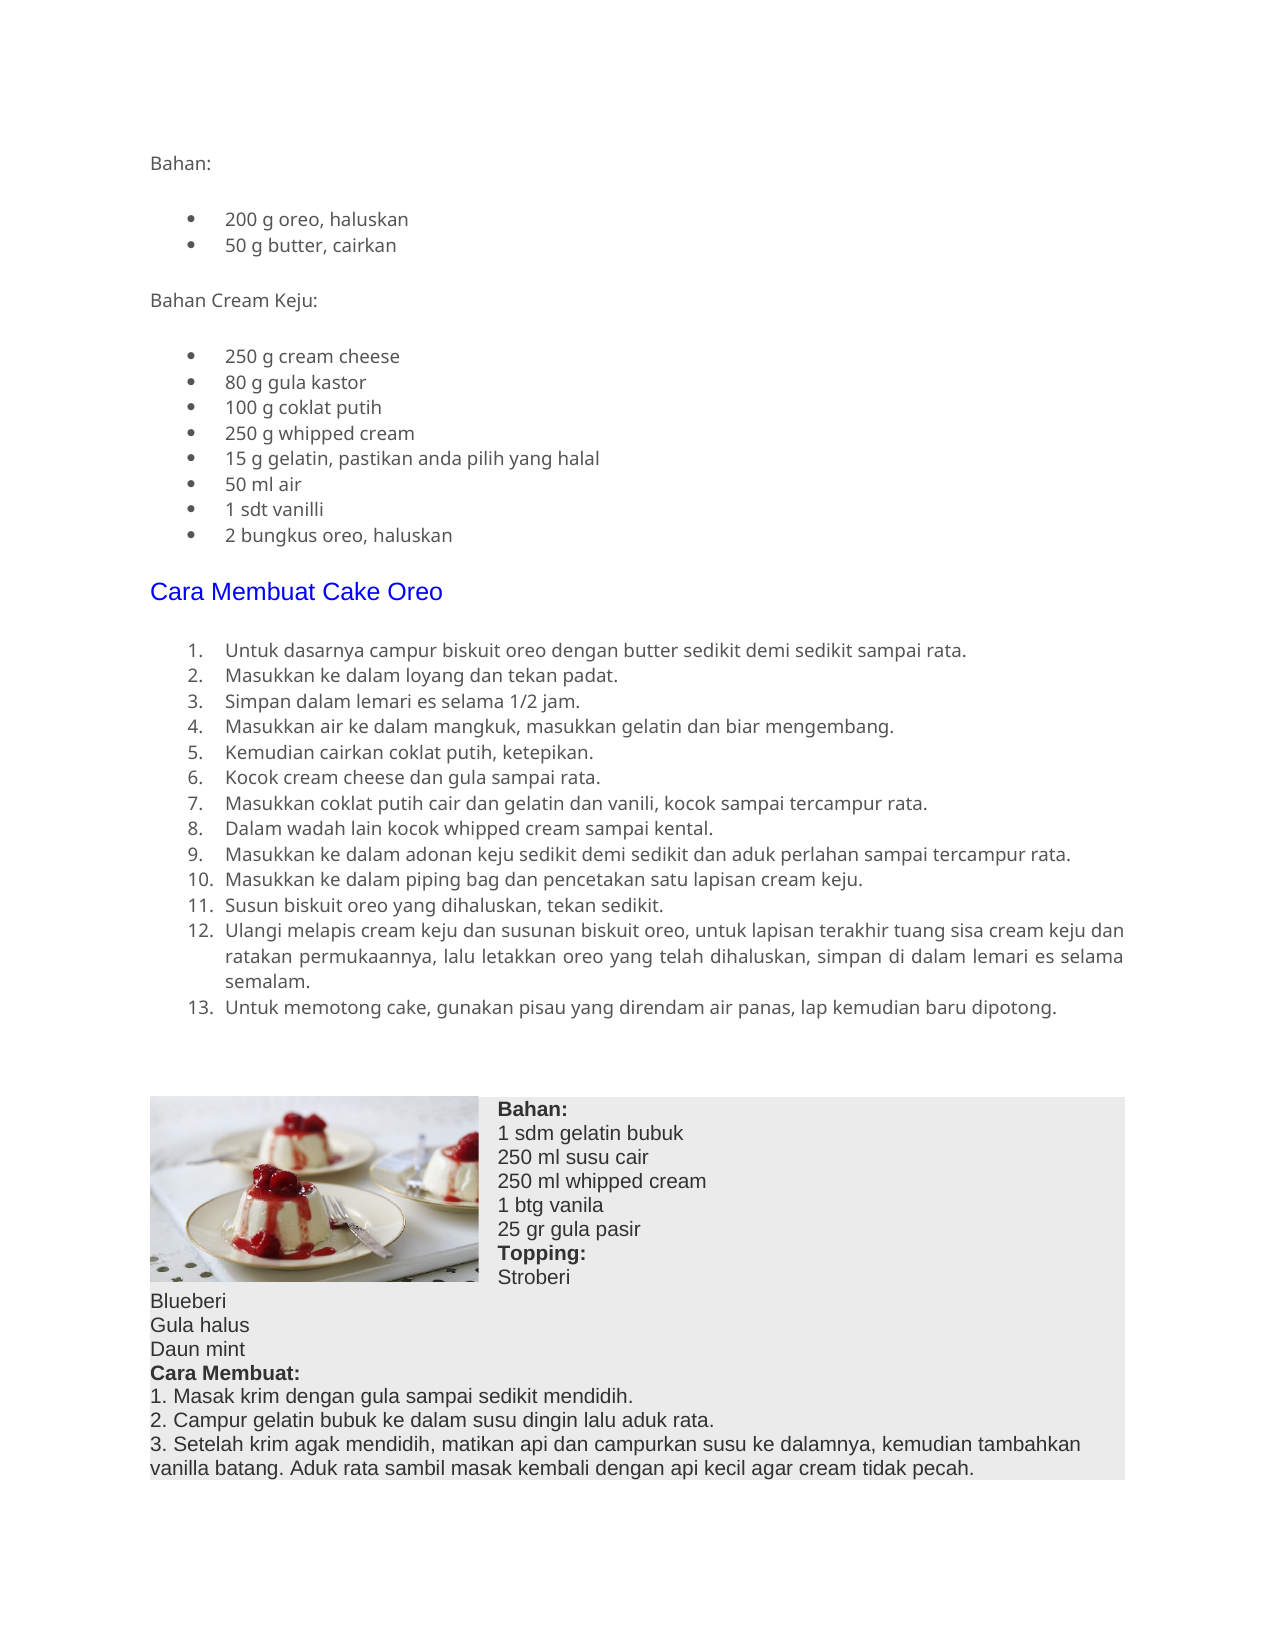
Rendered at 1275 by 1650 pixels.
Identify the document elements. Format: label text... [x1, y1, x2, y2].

list Masukkan ke dalam loyang dan tekan padat. [187, 663, 1125, 688]
list 250 g whipped cream [187, 420, 1125, 446]
list 15 g gelatin, pastikan anda pilih yang halal [187, 446, 1125, 471]
list Masukkan ke dalam piping bag dan pencetakan satu lapisan cream keju. [187, 867, 1125, 892]
list Masukkan ke dalam adonan keju sedikit demi sedikit dan aduk perlahan sampai tercampur rata. [187, 841, 1125, 867]
list Simpan dalam lemari es selama 1/2 jam. [187, 688, 1125, 714]
list Masukkan coklat putih cair dan gelatin dan vanili, kocok sampai tercampur rata. [187, 790, 1125, 816]
list Susun biskuit oreo yang dihaluskan, tekan sedikit. [187, 892, 1125, 918]
list Masukkan air ke dalam mangkuk, masukkan gelatin dan biar mengembang. [187, 714, 1125, 739]
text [150, 1360, 1125, 1480]
list 50 g butter, cairkan [187, 232, 1125, 258]
text Bahan Cream Keju: [150, 287, 1125, 312]
list 200 g oreo, haluskan [187, 207, 1125, 232]
picture [150, 1096, 479, 1282]
list Kemudian cairkan coklat putih, ketepikan. [187, 739, 1125, 765]
list Untuk memotong cake, gunakan pisau yang direndam air panas, lap kemudian baru dipotong. [187, 994, 1125, 1020]
list 80 g gula kastor [187, 369, 1125, 394]
list 2 bungkus oreo, haluskan [187, 522, 1125, 548]
list 250 g cream cheese [187, 343, 1125, 369]
list Untuk dasarnya campur biskuit oreo dengan butter sedikit demi sedikit sampai rata. [187, 637, 1125, 663]
list Ulangi melapis cream keju dan susunan biskuit oreo, untuk lapisan terakhir tuang sisa cream keju dan ratakan permukaannya, lalu letakkan oreo yang telah dihaluskan, simpan di dalam lemari es selama semalam. [187, 918, 1125, 994]
subtitle Cara Membuat Cake Oreo [150, 577, 1125, 606]
list Dalam wadah lain kocok whipped cream sampai kental. [187, 816, 1125, 841]
list 100 g coklat putih [187, 394, 1125, 420]
text Topping: Stroberi Blueberi Gula halus Daun mint [150, 1241, 1125, 1360]
text Bahan: [150, 150, 1125, 176]
list Kocok cream cheese dan gula sampai rata. [187, 765, 1125, 790]
list 1 sdt vanilli [187, 497, 1125, 522]
list 50 ml air [187, 471, 1125, 497]
text Bahan: 1 sdm gelatin bubuk 250 ml susu cair 250 ml whipped cream 1 btg vanila 25 gr gula pasir [479, 1097, 1125, 1241]
